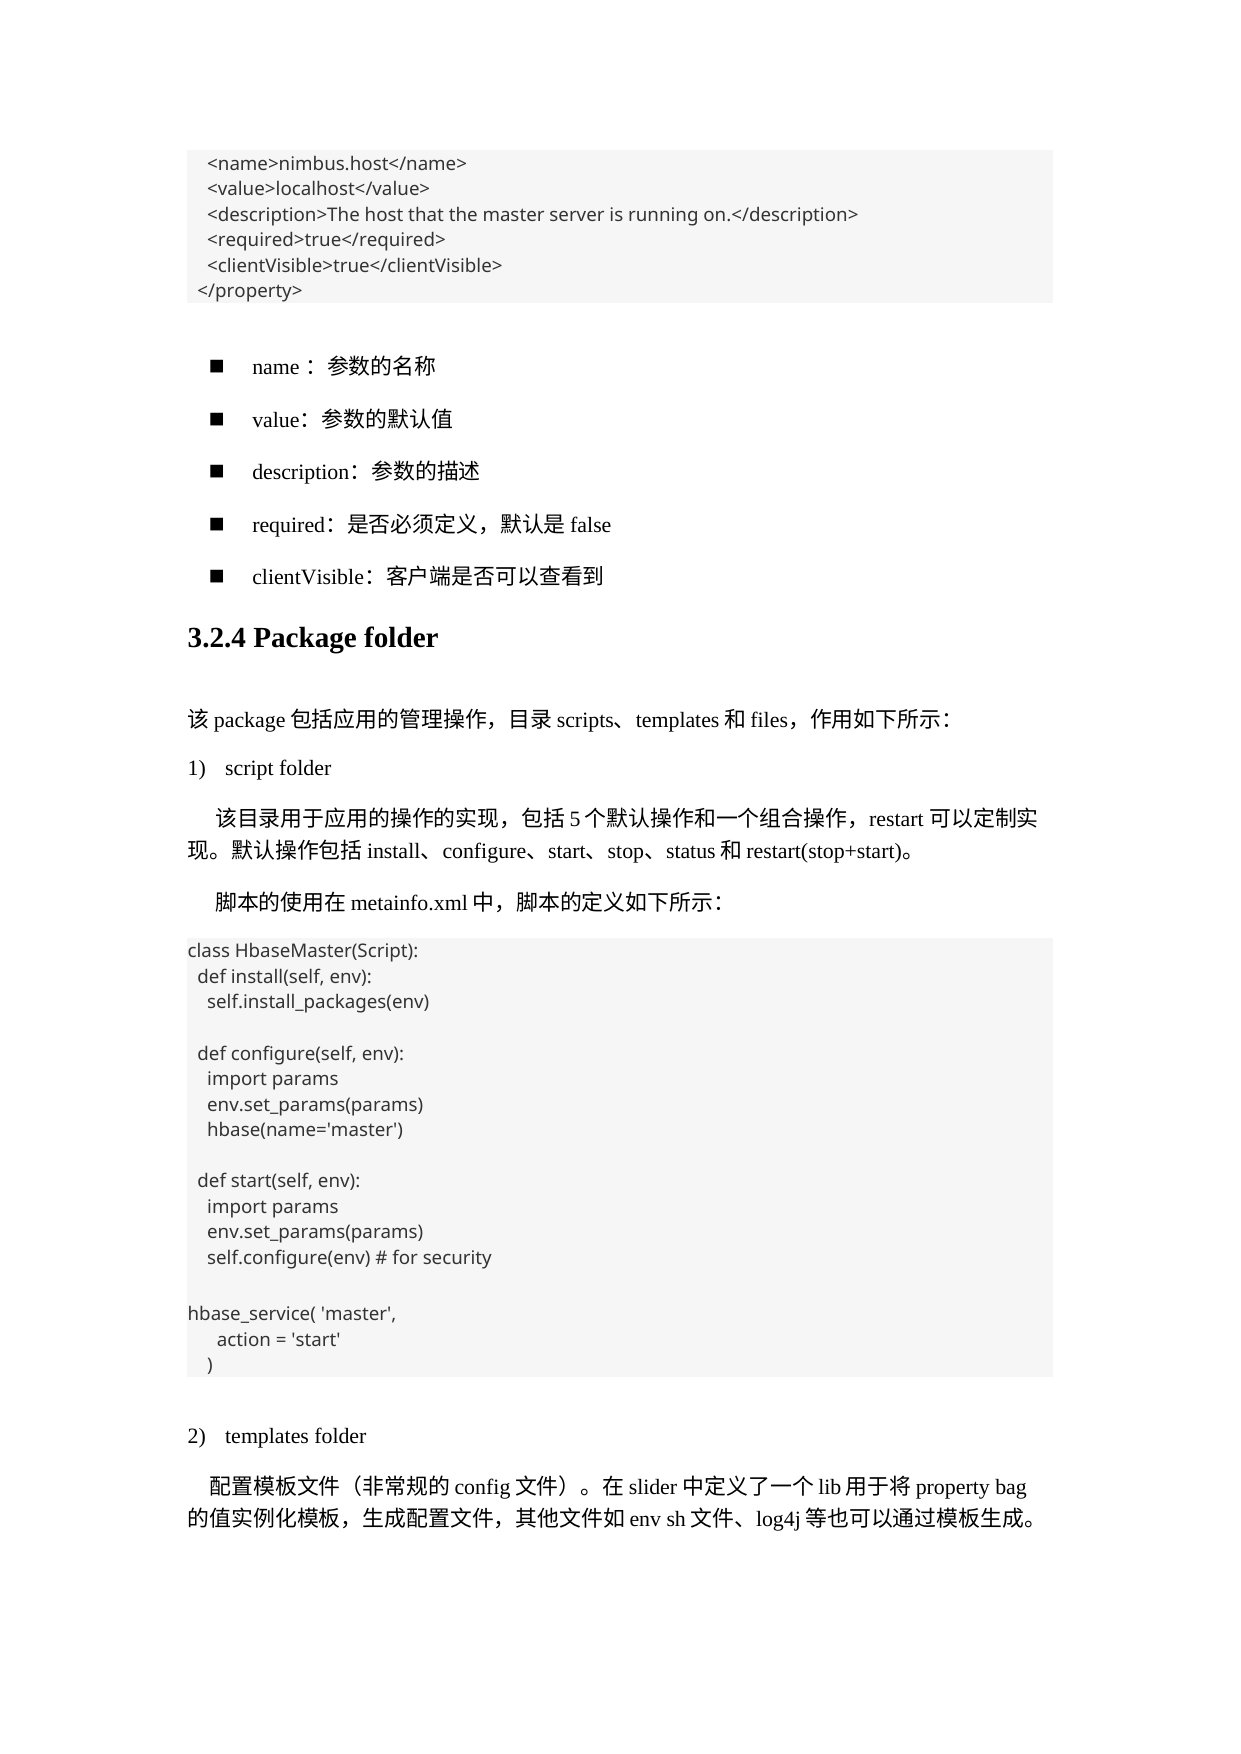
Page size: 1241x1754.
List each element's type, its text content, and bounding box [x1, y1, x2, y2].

text 该目录用于应用的操作的实现，包括5个默认操作和一个组合操作，restart 可以定制实现。默认操作包括install、configure、start、stop、status和restart(stop+start)。 [187, 801, 1053, 864]
list clientVisible：客户端是否可以查看到 [208, 559, 1053, 591]
text self.configure(env) # for security [187, 1244, 1053, 1269]
subtitle 3.2.4 Package folder [187, 620, 1053, 653]
text <name>nimbus.host</name> [187, 150, 1053, 176]
text import params [187, 1193, 1053, 1218]
text 该package包括应用的管理操作，目录scripts、templates和files，作用如下所示： [187, 702, 1053, 734]
text self.install_packages(env) [187, 989, 1053, 1014]
text 脚本的使用在metainfo.xml中，脚本的定义如下所示： [187, 885, 1053, 917]
text <clientVisible>true</clientVisible> [187, 252, 1053, 278]
text <description>The host that the master server is running on.</description> [187, 201, 1053, 227]
text hbase_service( 'master', [187, 1301, 1053, 1326]
list script folder [187, 755, 1053, 780]
text <value>localhost</value> [187, 176, 1053, 201]
text import params [187, 1065, 1053, 1091]
text env.set_params(params) [187, 1091, 1053, 1116]
list name ：参数的名称 [208, 349, 1053, 381]
text </property> [187, 278, 1053, 303]
text def install(self, env): [187, 963, 1053, 989]
text def start(self, env): [187, 1167, 1053, 1193]
text <required>true</required> [187, 227, 1053, 252]
text 配置模板文件（非常规的config文件）。在slider 中定义了一个lib用于将property bag的值实例化模板，生成配置文件，其他文件如env sh文件、log4j等也可以通过模板生成。 [187, 1469, 1053, 1533]
text class HbaseMaster(Script): [187, 938, 1053, 963]
text env.set_params(params) [187, 1218, 1053, 1244]
list description：参数的描述 [208, 454, 1053, 486]
text ) [187, 1352, 1053, 1377]
text def configure(self, env): [187, 1040, 1053, 1065]
list value：参数的默认值 [208, 402, 1053, 433]
list templates folder [187, 1423, 1053, 1448]
text action = 'start' [187, 1326, 1053, 1352]
list required：是否必须定义，默认是false [208, 507, 1053, 538]
text hbase(name='master') [187, 1116, 1053, 1142]
